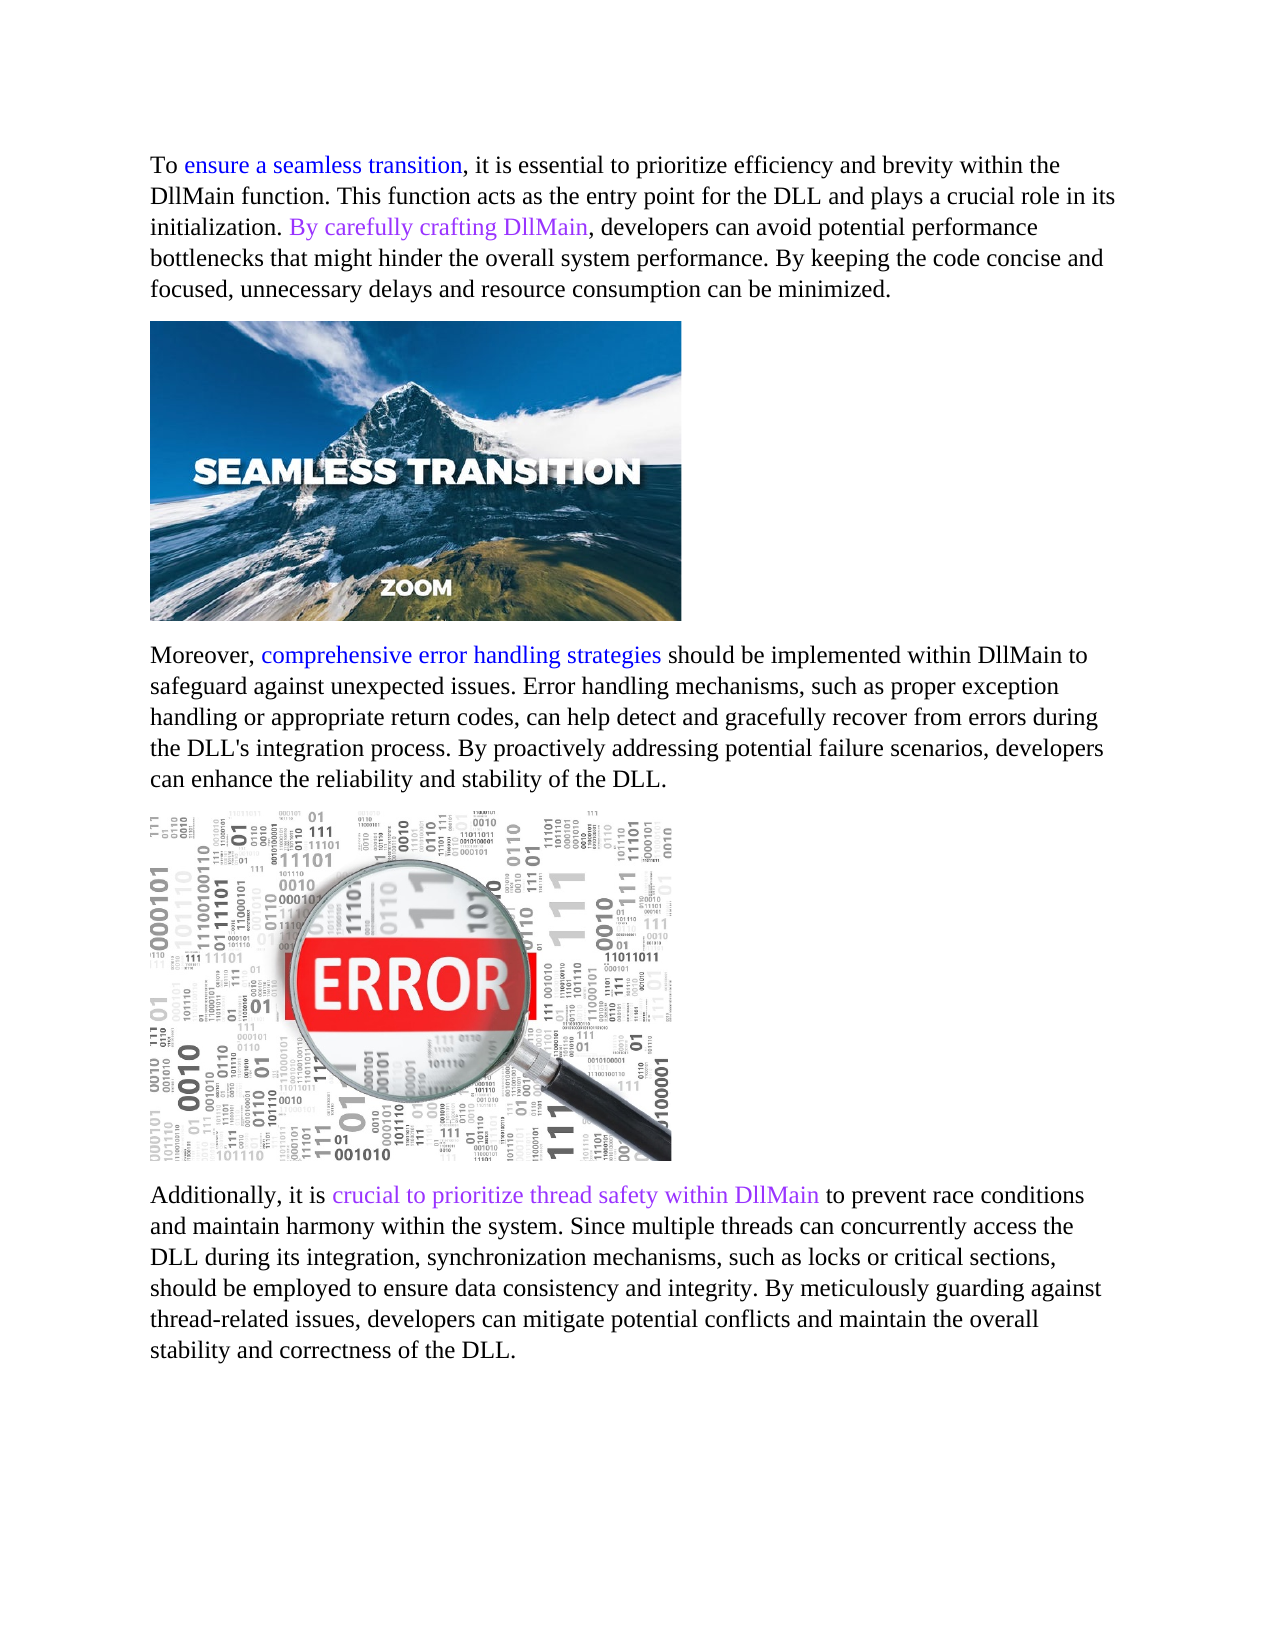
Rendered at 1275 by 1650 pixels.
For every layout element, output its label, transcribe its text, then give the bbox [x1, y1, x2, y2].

text To ensure a seamless transition, it is essential to prioritize efficiency and brevity within the DllMain function. This function acts as the entry point for the DLL and plays a crucial role in its initialization. By carefully crafting DllMain, developers can avoid potential performance bottlenecks that might hinder the overall system performance. By keeping the code concise and focused, unnecessary delays and resource consumption can be minimized. [150, 150, 1125, 303]
picture [150, 321, 682, 621]
text Additionally, it is crucial to prioritize thread safety within DllMain to prevent race conditions and maintain harmony within the system. Since multiple threads can concurrently access the DLL during its integration, synchronization mechanisms, such as locks or critical sections, should be employed to ensure data consistency and integrity. By meticulously guarding against thread-related issues, developers can mitigate potential conflicts and maintain the overall stability and correctness of the DLL. [150, 1180, 1125, 1364]
text Moreover, comprehensive error handling strategies should be implemented within DllMain to safeguard against unexpected issues. Error handling mechanisms, such as proper exception handling or appropriate return codes, can help detect and gracefully recover from errors during the DLL's integration process. By proactively addressing potential failure scenarios, developers can enhance the reliability and stability of the DLL. [150, 640, 1125, 793]
picture [150, 811, 672, 1161]
